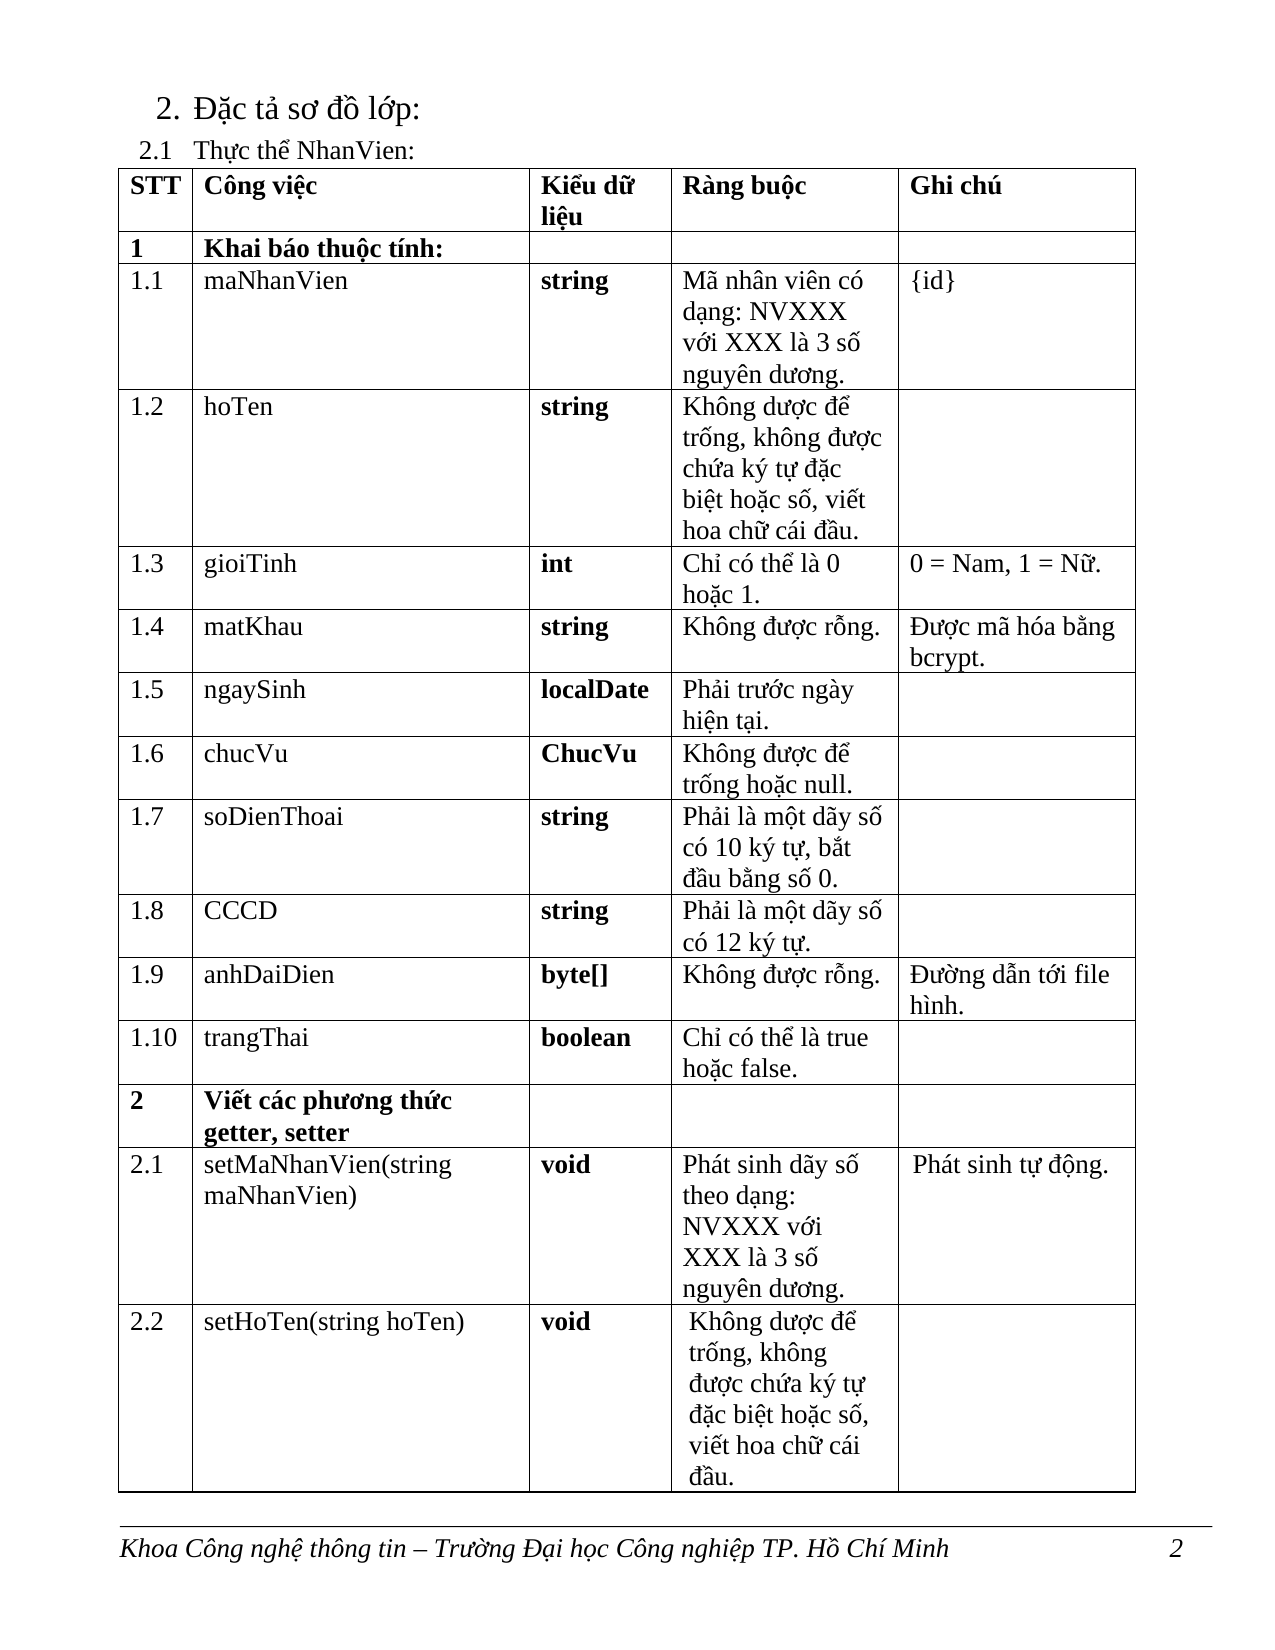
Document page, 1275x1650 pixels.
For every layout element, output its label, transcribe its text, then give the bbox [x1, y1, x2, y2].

table_cell 0 = Nam, 1 = Nữ. [899, 547, 1135, 609]
table_cell 2.2 [119, 1305, 192, 1491]
subtitle Đặc tả sơ đồ lớp: [156, 89, 1186, 127]
table_cell hoTen [193, 390, 529, 546]
table_cell [899, 232, 1135, 263]
table_cell CCCD [193, 895, 529, 957]
table_cell Không dược để trống, không được chứa ký tự đặc biệt hoặc số, viết hoa chữ cái đầu. [672, 1305, 898, 1491]
table_cell 1.8 [119, 895, 192, 957]
table_cell trangThai [193, 1021, 529, 1083]
table_cell Không được rỗng. [672, 958, 898, 1020]
table_cell setMaNhanVien(string maNhanVien) [193, 1148, 529, 1303]
table_cell 1.3 [119, 547, 192, 609]
table_cell gioiTinh [193, 547, 529, 609]
table_cell string [530, 264, 671, 389]
table_cell Phải là một dãy số có 12 ký tự. [672, 895, 898, 957]
table_cell 1.9 [119, 958, 192, 1020]
table_cell 1.6 [119, 737, 192, 799]
table_cell byte[] [530, 958, 671, 1020]
table_cell [672, 232, 898, 263]
table_cell [899, 800, 1135, 893]
table_cell 1.1 [119, 264, 192, 389]
table_cell void [530, 1148, 671, 1303]
table_cell Phát sinh tự động. [899, 1148, 1135, 1303]
table_cell string [530, 895, 671, 957]
table_cell [899, 1021, 1135, 1083]
table_cell Phải là một dãy số có 10 ký tự, bắt đầu bằng số 0. [672, 800, 898, 893]
table_cell 1.7 [119, 800, 192, 893]
table_cell localDate [530, 673, 671, 736]
table_cell [672, 1085, 898, 1147]
table_cell Viết các phương thức getter, setter [193, 1085, 529, 1147]
table_cell string [530, 610, 671, 672]
table_cell 1 [119, 232, 192, 263]
table_cell soDienThoai [193, 800, 529, 893]
table_cell 1.10 [119, 1021, 192, 1083]
table_cell string [530, 800, 671, 893]
table_cell setHoTen(string hoTen) [193, 1305, 529, 1491]
table_header Ghi chú [899, 169, 1135, 231]
table_cell void [530, 1305, 671, 1491]
table_cell Phát sinh dãy số theo dạng: NVXXX với XXX là 3 số nguyên dương. [672, 1148, 898, 1303]
table_cell 1.5 [119, 673, 192, 736]
table_cell ngaySinh [193, 673, 529, 736]
table_cell [899, 1305, 1135, 1491]
table_cell 2.1 [119, 1148, 192, 1303]
table_cell 2 [119, 1085, 192, 1147]
table_cell 1.4 [119, 610, 192, 672]
table_cell boolean [530, 1021, 671, 1083]
table_cell Chỉ có thể là true hoặc false. [672, 1021, 898, 1083]
table_cell maNhanVien [193, 264, 529, 389]
table_cell ChucVu [530, 737, 671, 799]
table_cell [899, 1085, 1135, 1147]
table_cell {id} [899, 264, 1135, 389]
table_cell [899, 673, 1135, 736]
table_cell Đường dẫn tới file hình. [899, 958, 1135, 1020]
table_cell Khai báo thuộc tính: [193, 232, 529, 263]
table_header Ràng buộc [672, 169, 898, 231]
table_cell [530, 232, 671, 263]
subtitle Thực thể NhanVien: [156, 134, 1186, 165]
table_cell Được mã hóa bằng bcrypt. [899, 610, 1135, 672]
table_header Kiểu dữ liệu [530, 169, 671, 231]
table_header Công việc [193, 169, 529, 231]
table_cell Phải trước ngày hiện tại. [672, 673, 898, 736]
table_cell anhDaiDien [193, 958, 529, 1020]
table_cell [899, 390, 1135, 546]
table_cell Không được để trống hoặc null. [672, 737, 898, 799]
table_cell [899, 895, 1135, 957]
table_cell 1.2 [119, 390, 192, 546]
table_cell [530, 1085, 671, 1147]
table_cell Chỉ có thể là 0 hoặc 1. [672, 547, 898, 609]
table_cell chucVu [193, 737, 529, 799]
table_cell string [530, 390, 671, 546]
table_cell [899, 737, 1135, 799]
table_header STT [119, 169, 192, 231]
table_cell Không dược để trống, không được chứa ký tự đặc biệt hoặc số, viết hoa chữ cái đầu. [672, 390, 898, 546]
table_cell Mã nhân viên có dạng: NVXXX với XXX là 3 số nguyên dương. [672, 264, 898, 389]
table_cell matKhau [193, 610, 529, 672]
table_cell int [530, 547, 671, 609]
table_cell Không được rỗng. [672, 610, 898, 672]
